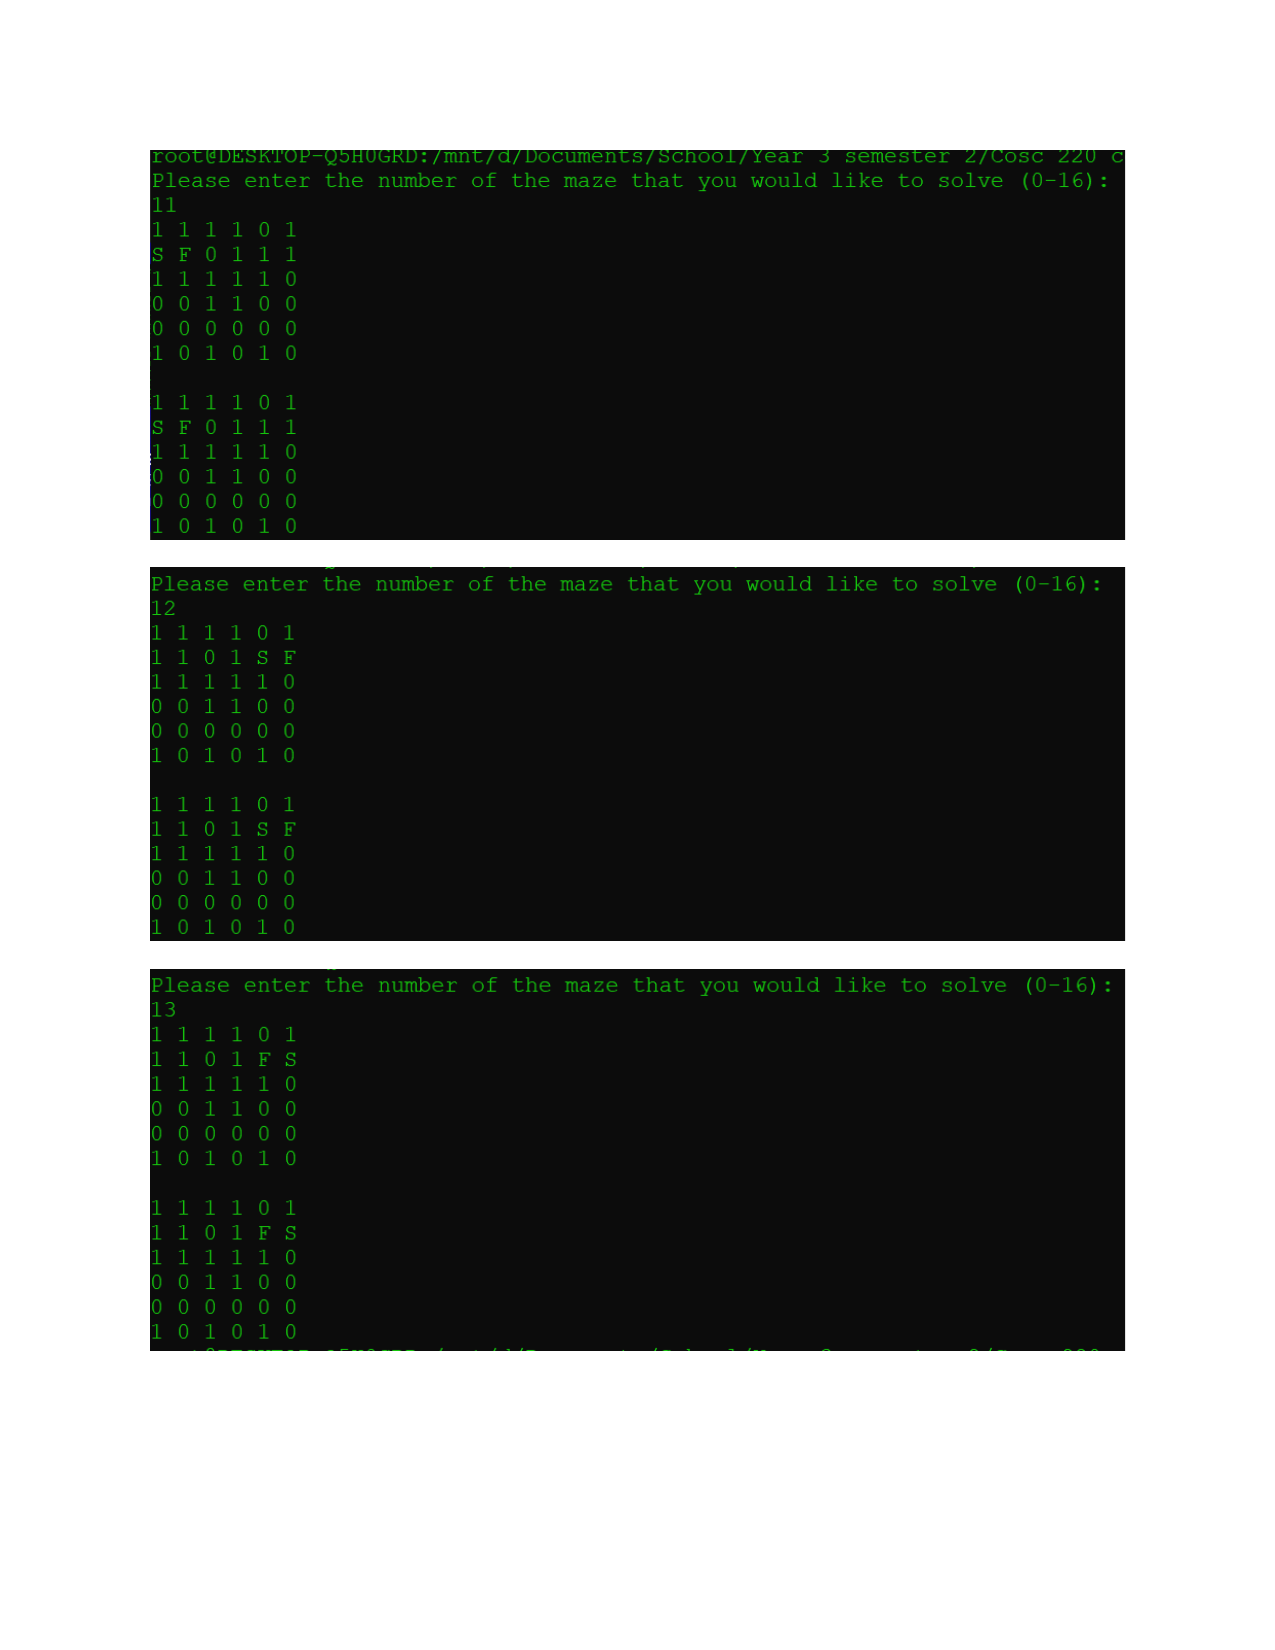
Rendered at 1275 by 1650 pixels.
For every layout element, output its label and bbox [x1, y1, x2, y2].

picture [150, 567, 1125, 941]
picture [150, 150, 1125, 540]
picture [150, 969, 1125, 1351]
